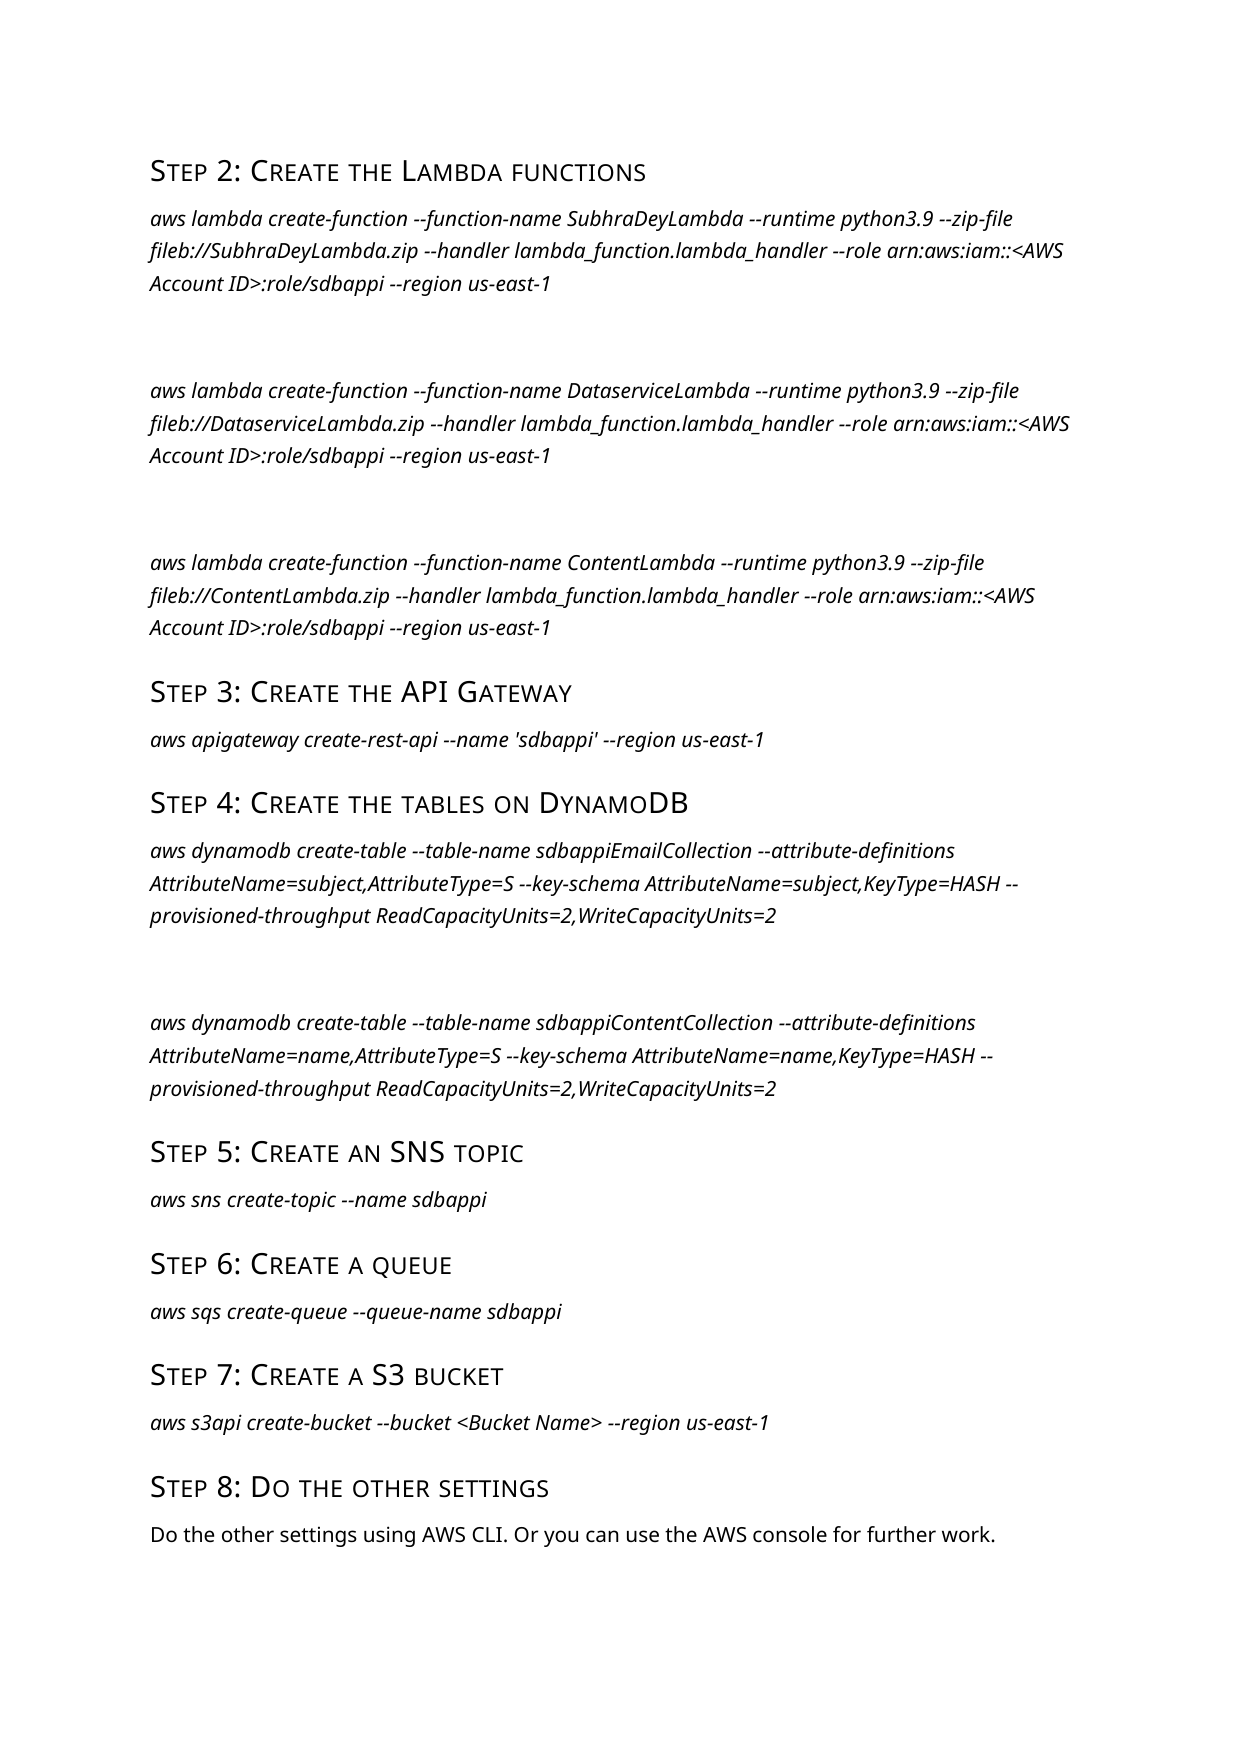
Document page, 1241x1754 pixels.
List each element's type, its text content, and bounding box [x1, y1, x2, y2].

subtitle Step 5: Create an SNS topic [150, 1131, 1090, 1171]
text aws lambda create-function --function-name SubhraDeyLambda --runtime python3.9 --zip-file fileb://SubhraDeyLambda.zip --handler lambda_function.lambda_handler --role arn:aws:iam::<AWS Account ID>:role/sdbappi --region us-east-1 [150, 204, 1090, 298]
text aws lambda create-function --function-name ContentLambda --runtime python3.9 --zip-file fileb://ContentLambda.zip --handler lambda_function.lambda_handler --role arn:aws:iam::<AWS Account ID>:role/sdbappi --region us-east-1 [150, 548, 1090, 642]
subtitle Step 7: Create a S3 bucket [150, 1354, 1090, 1394]
subtitle Step 2: Create the Lambda functions [150, 150, 1090, 190]
text Do the other settings using AWS CLI. Or you can use the AWS console for further work. [150, 1520, 1090, 1548]
text aws s3api create-bucket --bucket <Bucket Name> --region us-east-1 [150, 1408, 1090, 1437]
text aws apigateway create-rest-api --name 'sdbappi' --region us-east-1 [150, 725, 1090, 753]
subtitle Step 6: Create a queue [150, 1243, 1090, 1283]
text aws lambda create-function --function-name DataserviceLambda --runtime python3.9 --zip-file fileb://DataserviceLambda.zip --handler lambda_function.lambda_handler --role arn:aws:iam::<AWS Account ID>:role/sdbappi --region us-east-1 [150, 376, 1090, 470]
subtitle Step 4: Create the tables on DynamoDB [150, 782, 1090, 822]
text aws dynamodb create-table --table-name sdbappiEmailCollection --attribute-definitions AttributeName=subject,AttributeType=S --key-schema AttributeName=subject,KeyType=HASH --provisioned-throughput ReadCapacityUnits=2,WriteCapacityUnits=2 [150, 836, 1090, 930]
subtitle Step 8: Do the other settings [150, 1466, 1090, 1506]
text aws sqs create-queue --queue-name sdbappi [150, 1297, 1090, 1325]
subtitle Step 3: Create the API Gateway [150, 671, 1090, 711]
text aws sns create-topic --name sdbappi [150, 1185, 1090, 1214]
text aws dynamodb create-table --table-name sdbappiContentCollection --attribute-definitions AttributeName=name,AttributeType=S --key-schema AttributeName=name,KeyType=HASH --provisioned-throughput ReadCapacityUnits=2,WriteCapacityUnits=2 [150, 1008, 1090, 1102]
